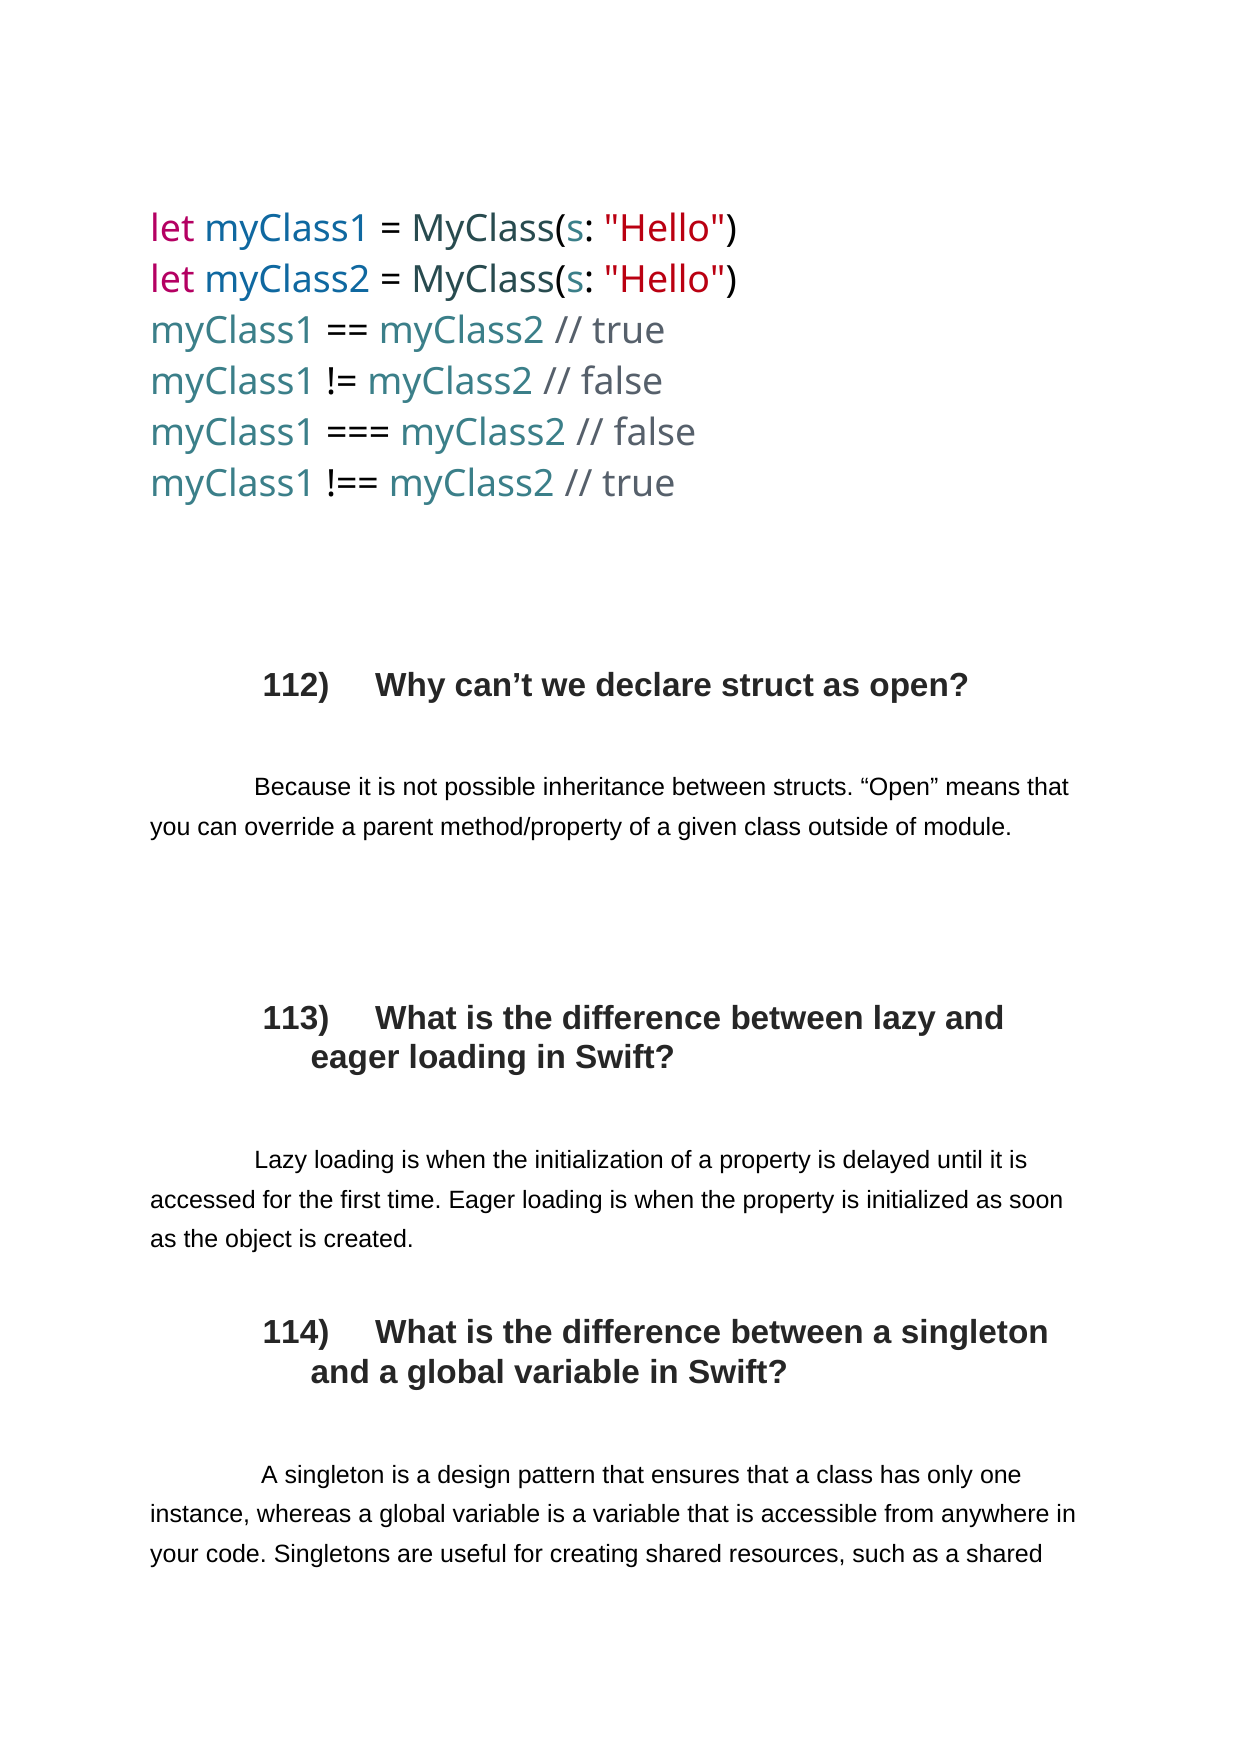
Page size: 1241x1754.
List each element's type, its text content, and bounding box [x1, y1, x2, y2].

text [150, 1449, 1090, 1568]
text Because it is not possible inheritance between structs. “Open” means that you can override a parent method/property of a given class outside of module. [150, 761, 1090, 841]
text myClass1 != myClass2 // false [150, 354, 1090, 405]
list What is the difference between lazy and eager loading in Swift? [262, 997, 1090, 1076]
text myClass1 == myClass2 // true [150, 303, 1090, 354]
text myClass1 === myClass2 // false [150, 405, 1090, 456]
text myClass1 !== myClass2 // true [150, 456, 1090, 507]
list What is the difference between a singleton and a global variable in Swift? [262, 1311, 1090, 1391]
text let myClass1 = MyClass(s: "Hello") [150, 201, 1090, 252]
list Why can’t we declare struct as open? [262, 663, 1090, 703]
text let myClass2 = MyClass(s: "Hello") [150, 252, 1090, 303]
text Lazy loading is when the initialization of a property is delayed until it is accessed for the first time. Eager loading is when the property is initialized as soon as the object is created. [150, 1134, 1090, 1253]
